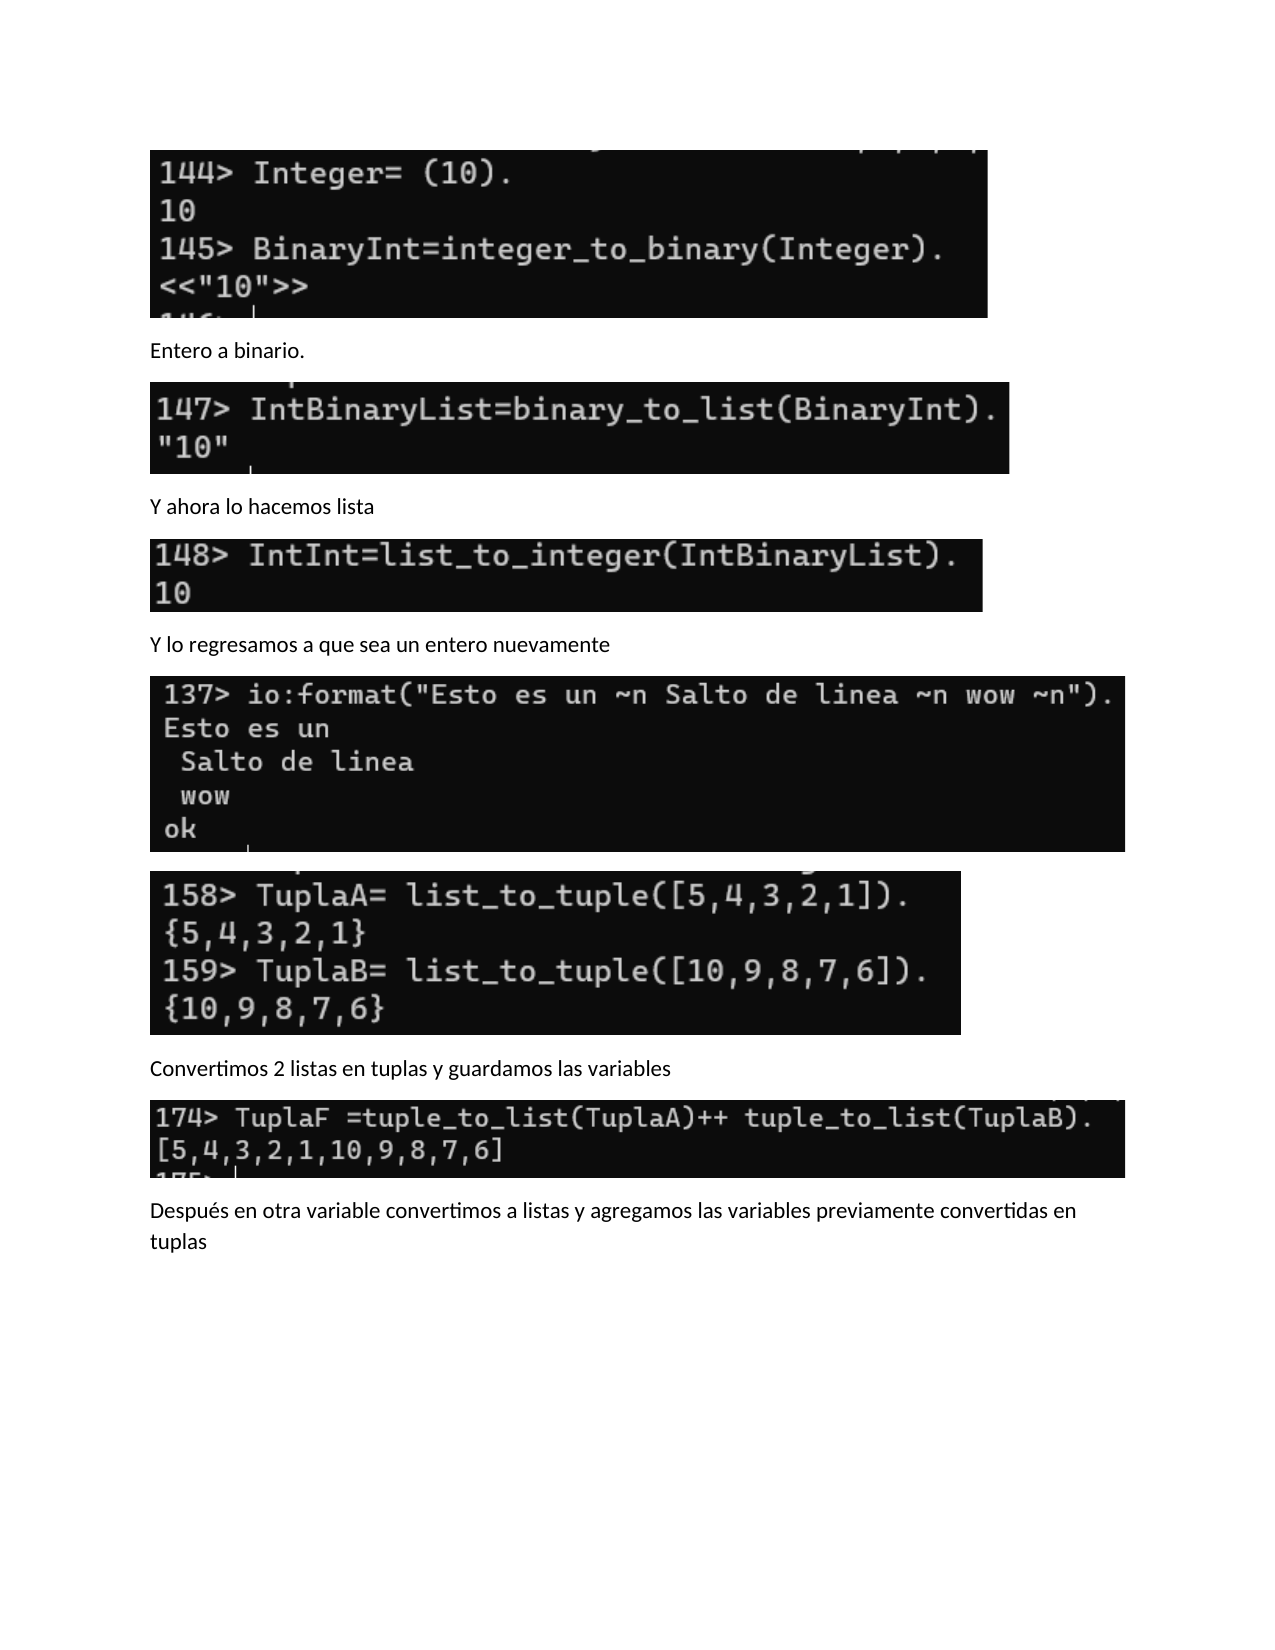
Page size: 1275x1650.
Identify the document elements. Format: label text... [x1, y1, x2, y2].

picture [150, 676, 1125, 852]
picture [150, 539, 983, 612]
picture [150, 871, 961, 1035]
picture [150, 150, 988, 318]
text Entero a binario. [150, 336, 1125, 364]
text Después en otra variable convertimos a listas y agregamos las variables previamente convertidas en tuplas [150, 1197, 1125, 1255]
text Y lo regresamos a que sea un entero nuevamente [150, 630, 1125, 658]
text Y ahora lo hacemos lista [150, 492, 1125, 520]
text Convertimos 2 listas en tuplas y guardamos las variables [150, 1054, 1125, 1082]
picture [150, 382, 1010, 474]
picture [150, 1100, 1125, 1178]
